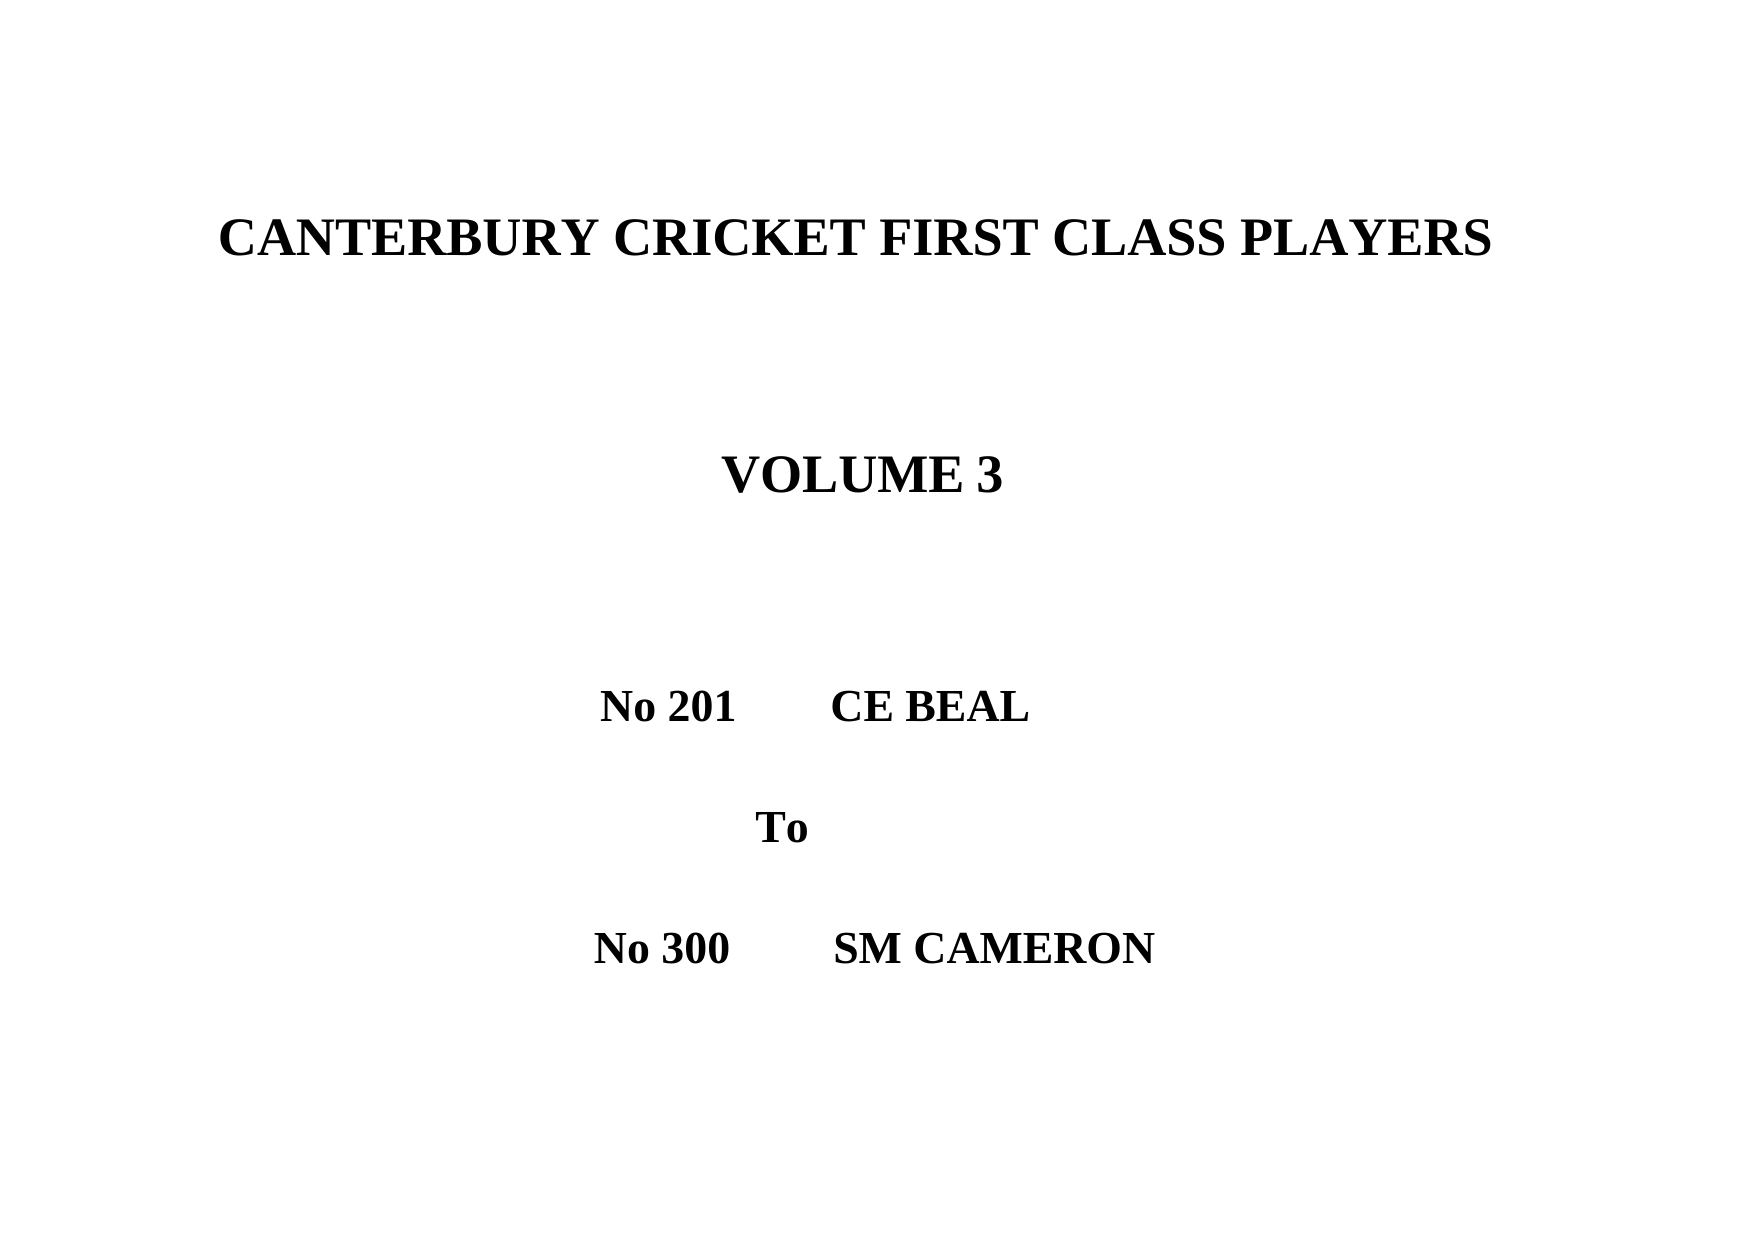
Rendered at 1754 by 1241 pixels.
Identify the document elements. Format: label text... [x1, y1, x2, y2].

text No 201 CE BEAL [150, 679, 1604, 732]
text To [150, 800, 1604, 853]
text CANTERBURY CRICKET FIRST CLASS PLAYERS [150, 205, 1604, 267]
text No 300 SM CAMERON [150, 921, 1604, 974]
text VOLUME 3 [150, 442, 1604, 504]
